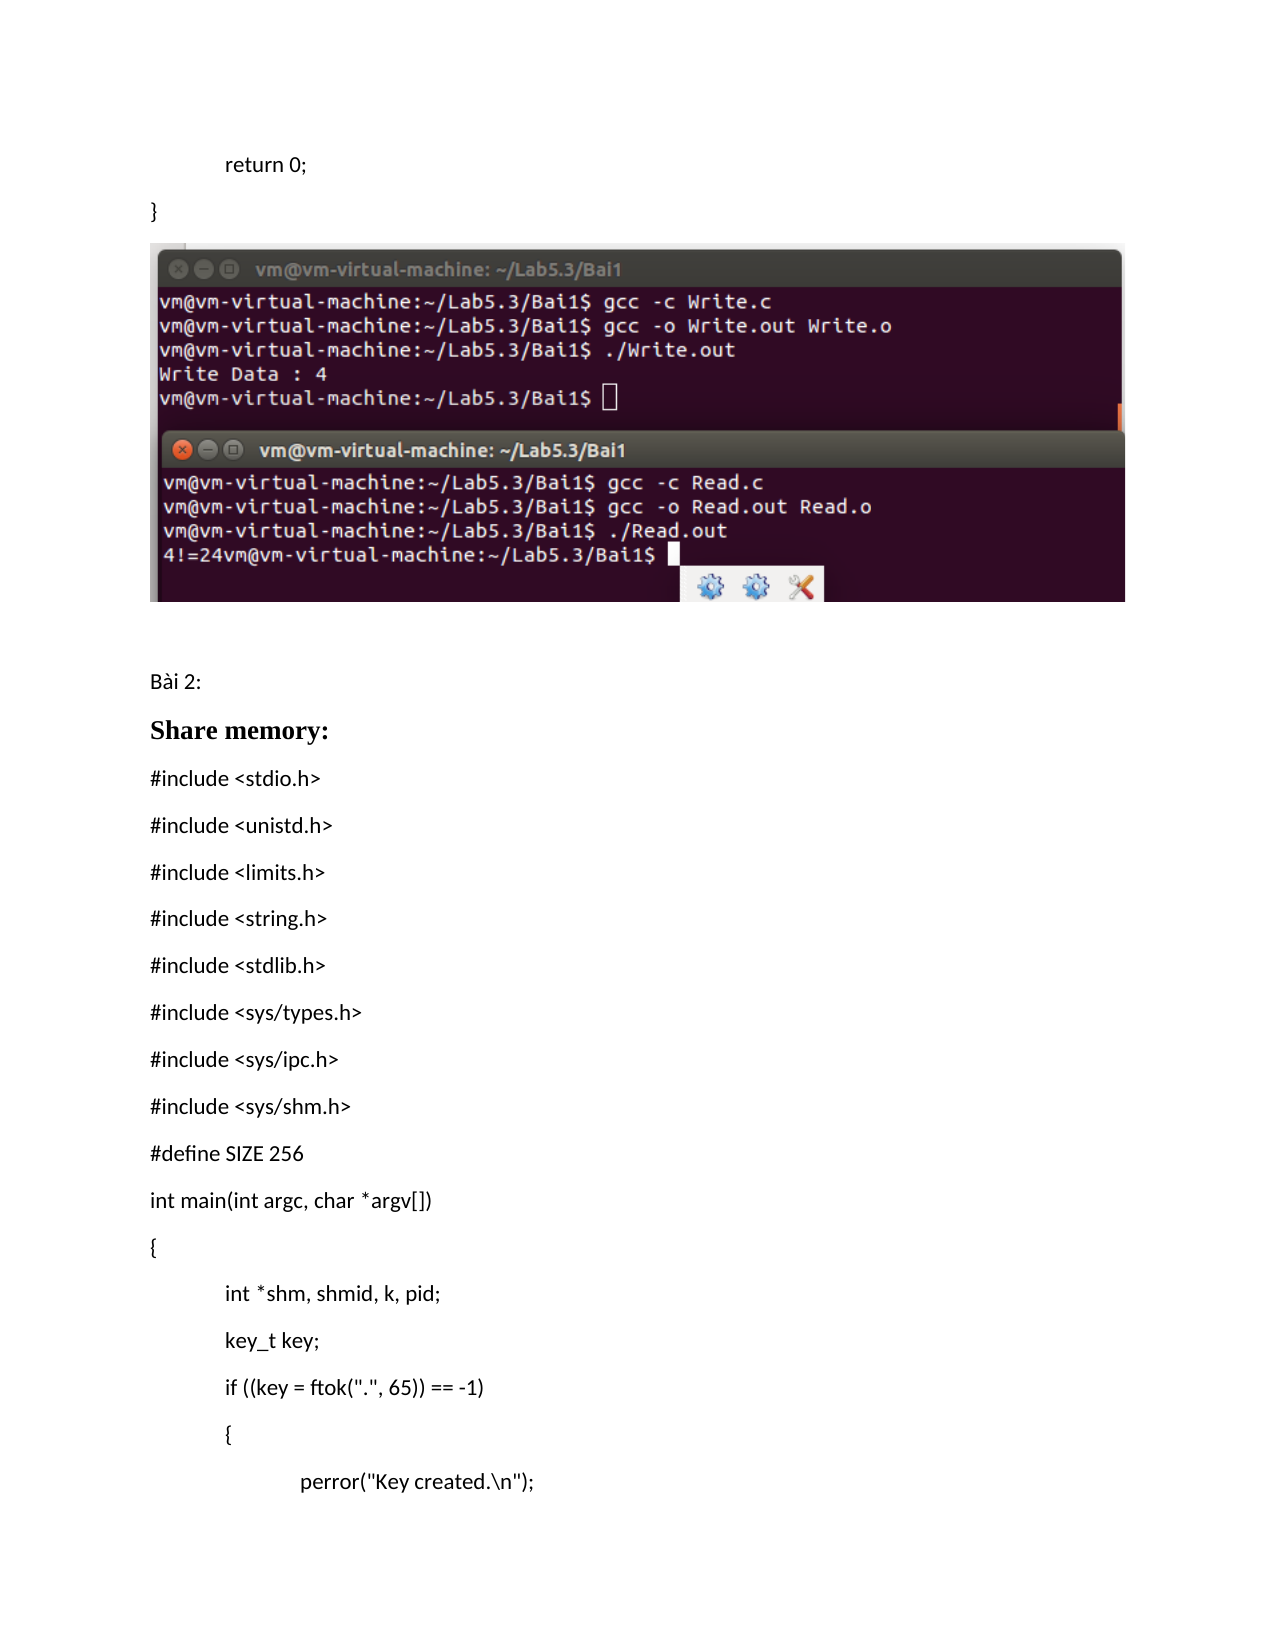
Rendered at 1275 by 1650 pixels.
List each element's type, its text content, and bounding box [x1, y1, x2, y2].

text #include <stdlib.h> [150, 951, 1125, 979]
picture [150, 243, 1125, 602]
text } [150, 197, 1125, 225]
text Bài 2: [150, 667, 1125, 695]
text #include <stdio.h> [150, 764, 1125, 792]
text #include <sys/types.h> [150, 998, 1125, 1026]
text #include <sys/shm.h> [150, 1092, 1125, 1120]
text { [150, 1233, 1125, 1261]
text #define SIZE 256 [150, 1139, 1125, 1167]
text int main(int argc, char *argv[]) [150, 1186, 1125, 1214]
text Share memory: [150, 714, 1125, 745]
text #include <limits.h> [150, 858, 1125, 886]
text perror("Key created.\n"); [150, 1467, 1125, 1495]
text #include <sys/ipc.h> [150, 1045, 1125, 1073]
text if ((key = ftok(".", 65)) == -1) [150, 1373, 1125, 1401]
text { [150, 1420, 1125, 1448]
text return 0; [150, 150, 1125, 178]
text int *shm, shmid, k, pid; [150, 1279, 1125, 1308]
text #include <string.h> [150, 904, 1125, 933]
text key_t key; [150, 1326, 1125, 1354]
text #include <unistd.h> [150, 811, 1125, 839]
